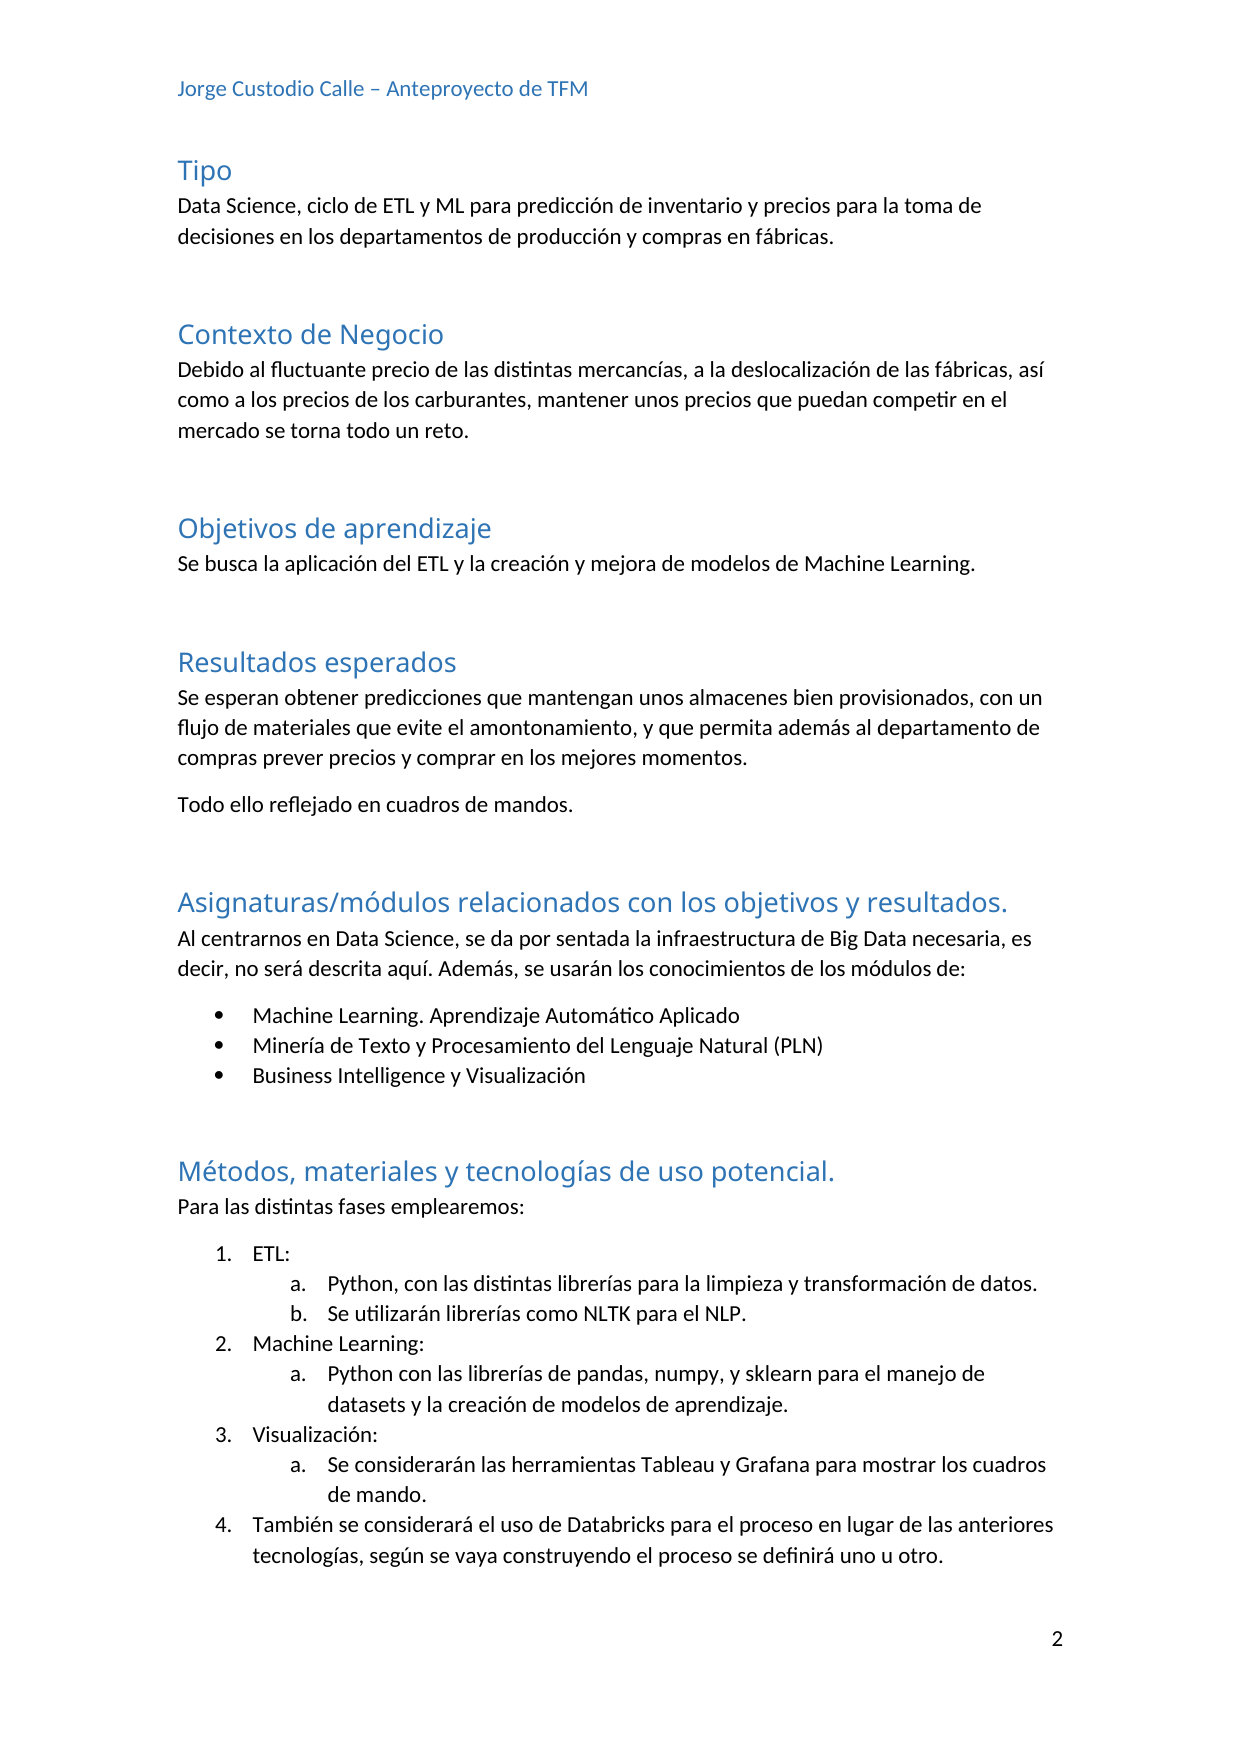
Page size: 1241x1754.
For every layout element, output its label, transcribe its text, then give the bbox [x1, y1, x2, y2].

list Se considerarán las herramientas Tableau y Grafana para mostrar los cuadros de mando. [290, 1450, 1063, 1508]
list Machine Learning: [215, 1329, 1063, 1357]
list Python, con las distintas librerías para la limpieza y transformación de datos. [290, 1269, 1063, 1297]
subtitle Asignaturas/módulos relacionados con los objetivos y resultados. [177, 884, 1063, 921]
text Al centrarnos en Data Science, se da por sentada la infraestructura de Big Data necesaria, es decir, no será descrita aquí. Además, se usarán los conocimientos de los módulos de: [177, 924, 1063, 982]
text Se esperan obtener predicciones que mantengan unos almacenes bien provisionados, con un flujo de materiales que evite el amontonamiento, y que permita además al departamento de compras prever precios y comprar en los mejores momentos. [177, 683, 1063, 771]
subtitle Tipo [177, 152, 1063, 189]
text Todo ello reflejado en cuadros de mandos. [177, 790, 1063, 818]
list Se utilizarán librerías como NLTK para el NLP. [290, 1299, 1063, 1327]
list ETL: [215, 1239, 1063, 1267]
list Business Intelligence y Visualización [215, 1061, 1063, 1089]
list También se considerará el uso de Databricks para el proceso en lugar de las anteriores tecnologías, según se vaya construyendo el proceso se definirá uno u otro. [215, 1511, 1063, 1569]
subtitle Objetivos de aprendizaje [177, 509, 1063, 546]
text Debido al fluctuante precio de las distintas mercancías, a la deslocalización de las fábricas, así como a los precios de los carburantes, mantener unos precios que puedan competir en el mercado se torna todo un reto. [177, 355, 1063, 444]
list Python con las librerías de pandas, numpy, y sklearn para el manejo de datasets y la creación de modelos de aprendizaje. [290, 1359, 1063, 1418]
subtitle Contexto de Negocio [177, 316, 1063, 352]
list Minería de Texto y Procesamiento del Lenguaje Natural (PLN) [215, 1031, 1063, 1059]
text Para las distintas fases emplearemos: [177, 1192, 1063, 1220]
list Visualización: [215, 1420, 1063, 1448]
text Se busca la aplicación del ETL y la creación y mejora de modelos de Machine Learning. [177, 549, 1063, 577]
subtitle Métodos, materiales y tecnologías de uso potencial. [177, 1152, 1063, 1189]
subtitle Resultados esperados [177, 643, 1063, 680]
list Machine Learning. Aprendizaje Automático Aplicado [215, 1001, 1063, 1029]
text Data Science, ciclo de ETL y ML para predicción de inventario y precios para la toma de decisiones en los departamentos de producción y compras en fábricas. [177, 192, 1063, 250]
